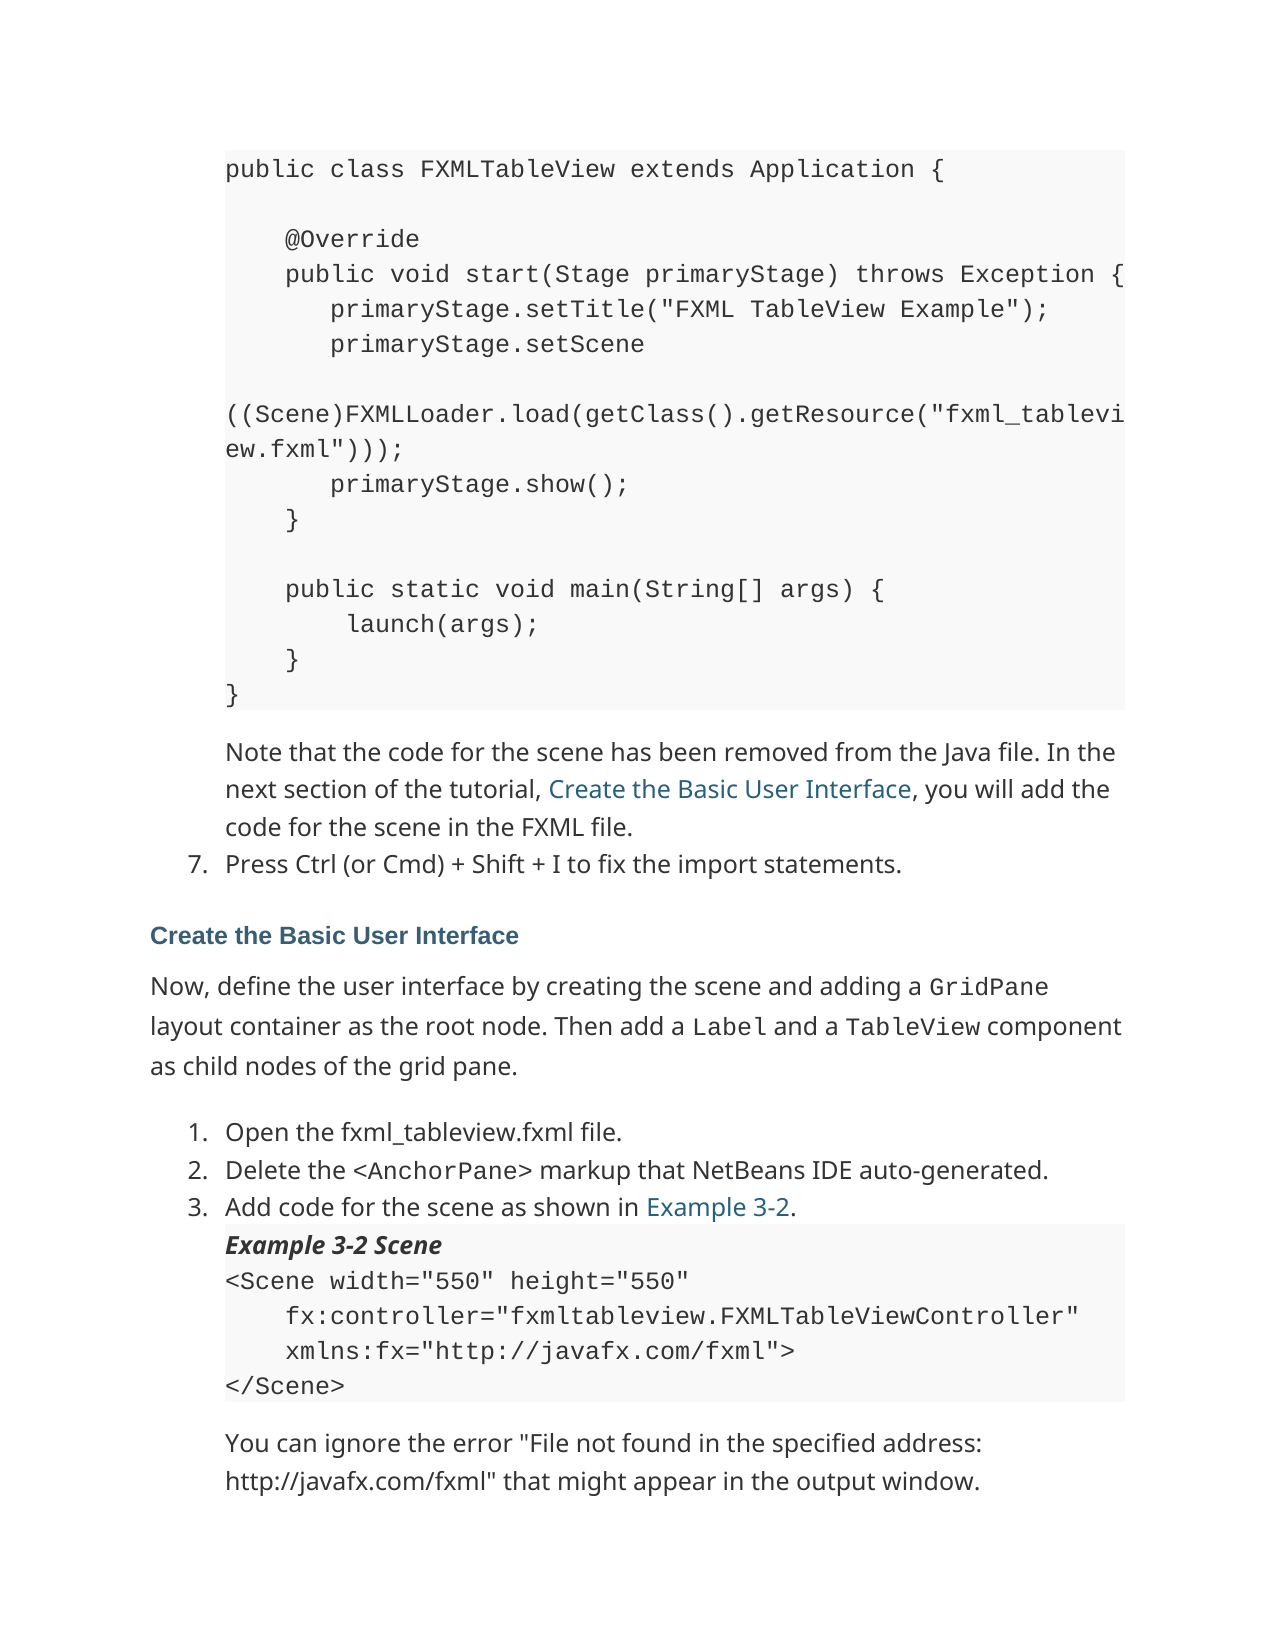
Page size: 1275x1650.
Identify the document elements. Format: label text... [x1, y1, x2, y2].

text Now, define the user interface by creating the scene and adding a GridPane layout container as the root node. Then add a Label and a TableView component as child nodes of the grid pane. [150, 962, 1125, 1082]
text } [225, 640, 1125, 675]
text Note that the code for the scene has been removed from the Java file. In the next section of the tutorial, Create the Basic User Interface, you will add the code for the scene in the FXML file. [225, 731, 1125, 843]
text ((Scene)FXMLLoader.load(getClass().getResource("fxml_tableview.fxml"))); [225, 360, 1125, 465]
text } [225, 675, 1125, 710]
text primaryStage.show(); [225, 465, 1125, 500]
text Create the Basic User Interface [150, 910, 1125, 950]
text public class FXMLTableView extends Application { [225, 150, 1125, 185]
text Example 3-2 Scene [225, 1224, 1125, 1262]
text You can ignore the error "File not found in the specified address: http://javafx.com/fxml" that might appear in the output window. [225, 1422, 1125, 1497]
text public static void main(String[] args) { [225, 570, 1125, 605]
text xmlns:fx="http://javafx.com/fxml"> [225, 1332, 1125, 1367]
text fx:controller="fxmltableview.FXMLTableViewController" [225, 1297, 1125, 1332]
text primaryStage.setTitle("FXML TableView Example"); [225, 290, 1125, 325]
text @Override [225, 220, 1125, 255]
text primaryStage.setScene [225, 325, 1125, 360]
text public void start(Stage primaryStage) throws Exception { [225, 255, 1125, 290]
list Press Ctrl (or Cmd) + Shift + I to fix the import statements. [187, 843, 1125, 881]
list Delete the <AnchorPane> markup that NetBeans IDE auto-generated. [187, 1149, 1125, 1187]
text <Scene width="550" height="550" [225, 1262, 1125, 1297]
text } [225, 500, 1125, 535]
list Add code for the scene as shown in Example 3-2. [187, 1187, 1125, 1224]
text </Scene> [225, 1367, 1125, 1402]
text launch(args); [225, 605, 1125, 640]
list Open the fxml_tableview.fxml file. [187, 1112, 1125, 1149]
